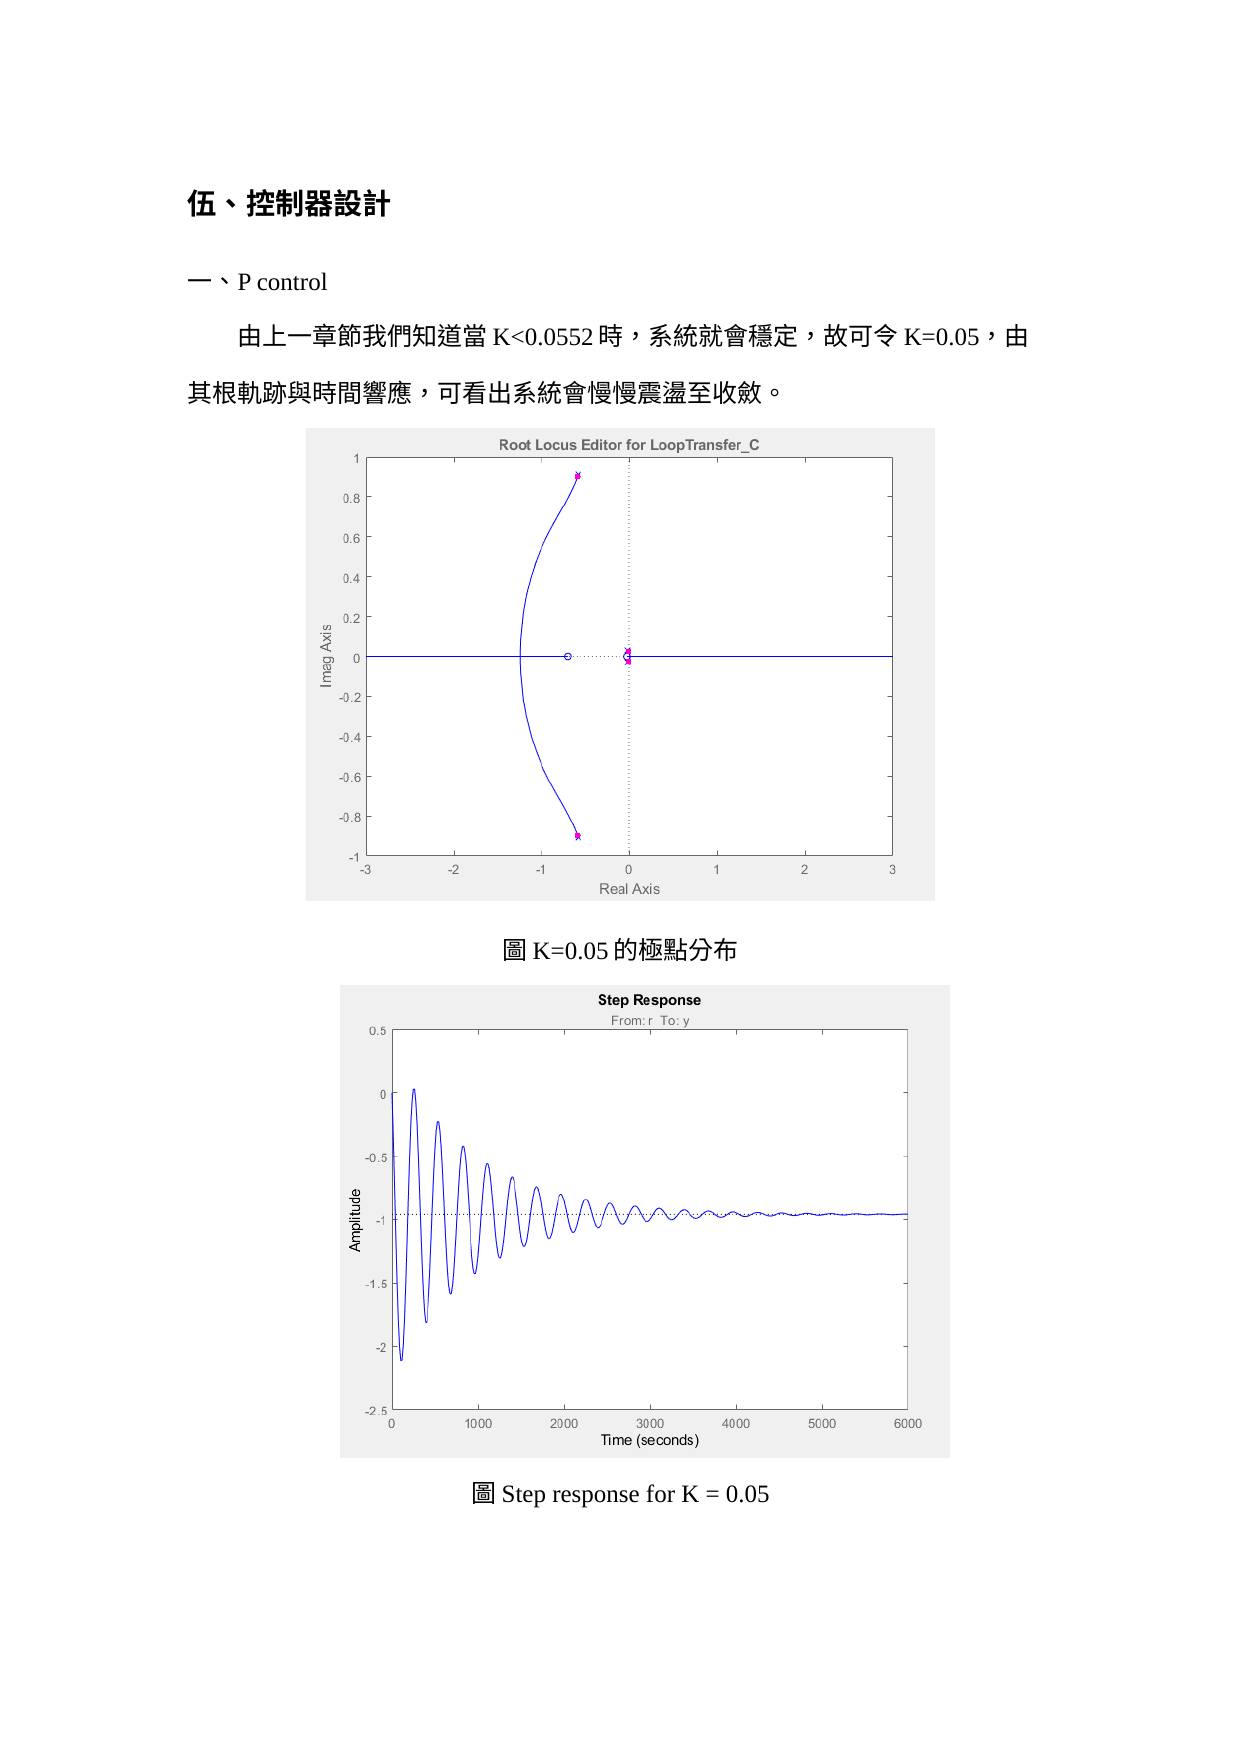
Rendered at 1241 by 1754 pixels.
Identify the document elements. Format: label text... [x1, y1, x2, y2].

text 伍、控制器設計 [187, 164, 1053, 239]
text 圖 K=0.05的極點分布 [187, 930, 1053, 967]
picture [305, 428, 935, 901]
picture [340, 985, 951, 1458]
text 由上一章節我們知道當K<0.0552時，系統就會穩定，故可令K=0.05，由其根軌跡與時間響應，可看出系統會慢慢震盪至收斂。 [187, 316, 1053, 410]
text 一、P control [187, 261, 1053, 298]
text 圖 Step response for K = 0.05 [187, 1473, 1053, 1511]
